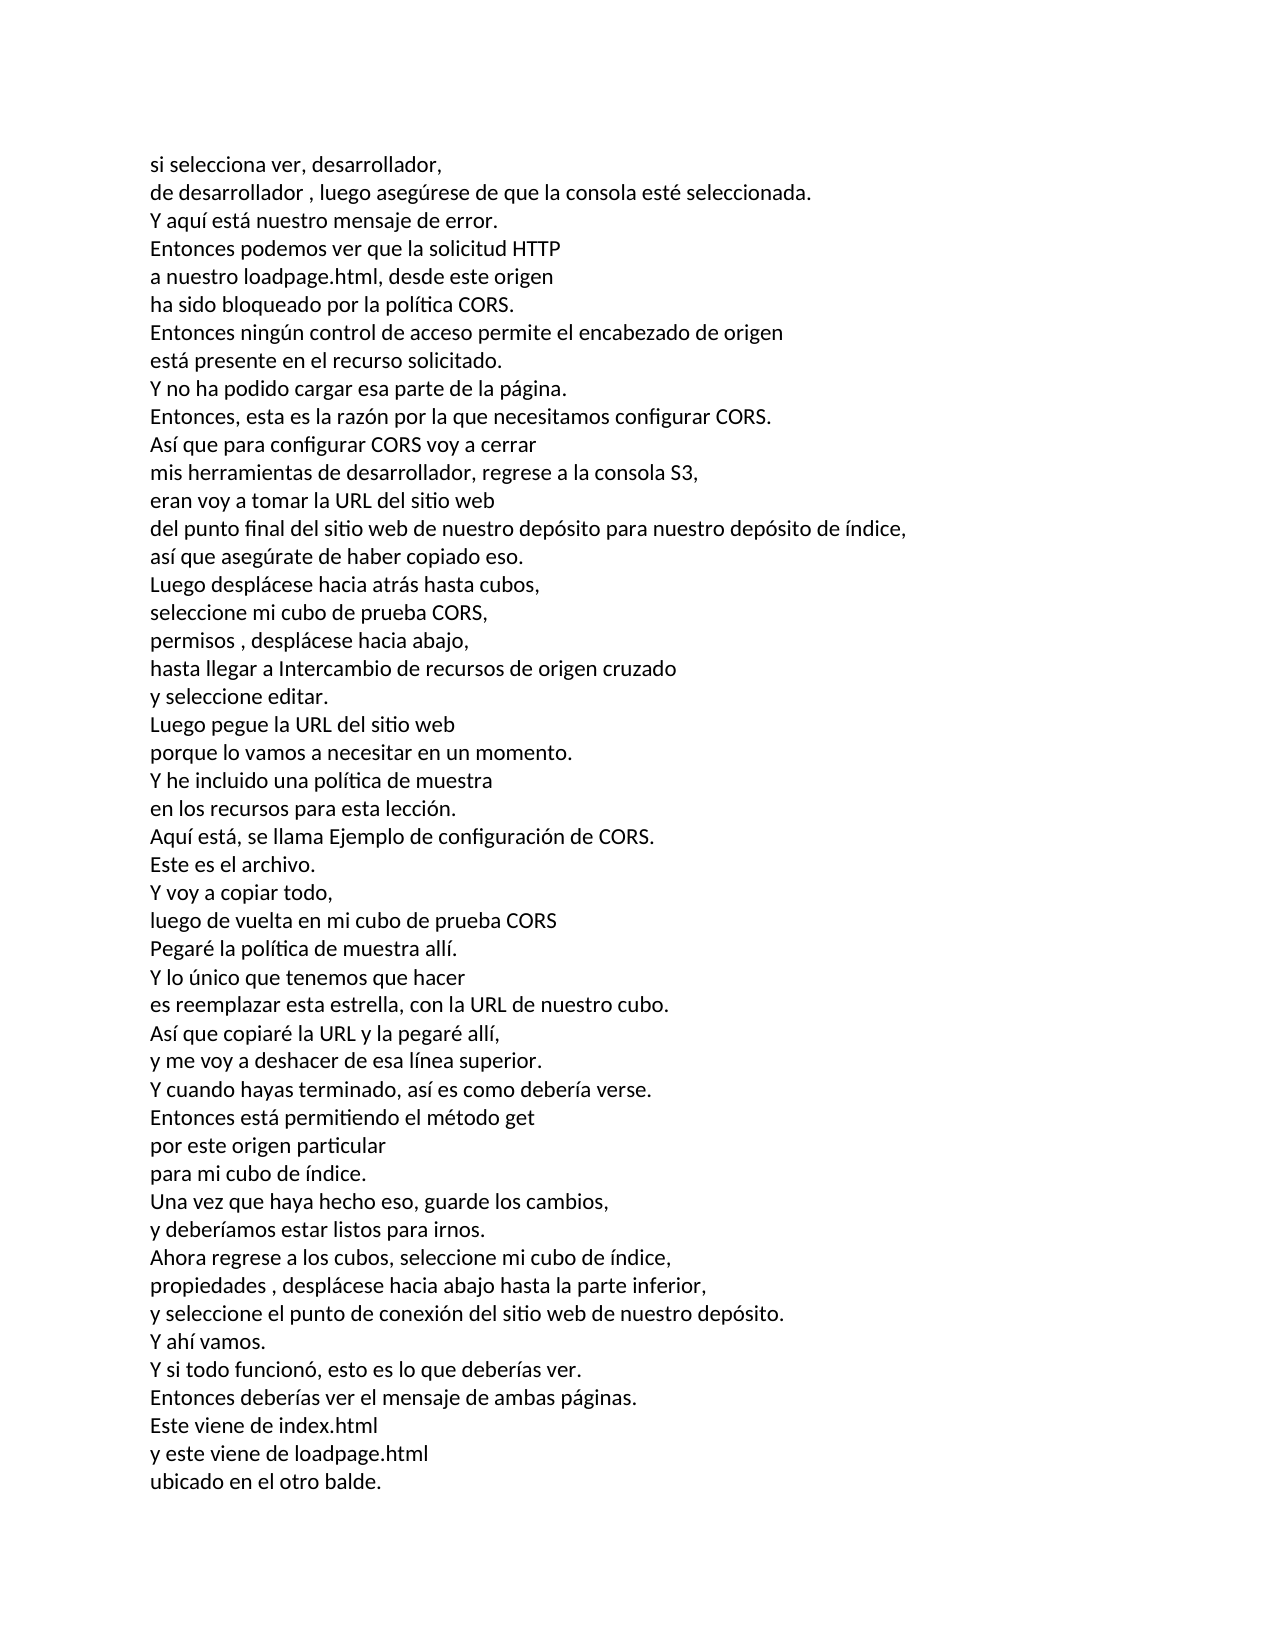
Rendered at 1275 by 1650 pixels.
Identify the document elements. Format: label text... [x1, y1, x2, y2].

text Y si todo funcionó, esto es lo que deberías ver. [150, 1355, 1125, 1383]
text y seleccione editar. [150, 682, 1125, 710]
text y este viene de loadpage.html [150, 1439, 1125, 1467]
text Aquí está, se llama Ejemplo de configuración de CORS. [150, 822, 1125, 851]
text de desarrollador , luego asegúrese de que la consola esté seleccionada. [150, 178, 1125, 206]
text Una vez que haya hecho eso, guarde los cambios, [150, 1187, 1125, 1215]
text permisos , desplácese hacia abajo, [150, 626, 1125, 654]
text luego de vuelta en mi cubo de prueba CORS [150, 907, 1125, 934]
text Y cuando hayas terminado, así es como debería verse. [150, 1075, 1125, 1103]
text Y he incluido una política de muestra [150, 766, 1125, 794]
text eran voy a tomar la URL del sitio web [150, 486, 1125, 514]
text hasta llegar a Intercambio de recursos de origen cruzado [150, 654, 1125, 682]
text seleccione mi cubo de prueba CORS, [150, 598, 1125, 626]
text Y voy a copiar todo, [150, 878, 1125, 907]
text Entonces ningún control de acceso permite el encabezado de origen [150, 318, 1125, 346]
text en los recursos para esta lección. [150, 794, 1125, 822]
text por este origen particular [150, 1131, 1125, 1159]
text y seleccione el punto de conexión del sitio web de nuestro depósito. [150, 1299, 1125, 1327]
text Entonces deberías ver el mensaje de ambas páginas. [150, 1383, 1125, 1411]
text mis herramientas de desarrollador, regrese a la consola S3, [150, 458, 1125, 486]
text y deberíamos estar listos para irnos. [150, 1215, 1125, 1243]
text ubicado en el otro balde. [150, 1467, 1125, 1495]
text Entonces podemos ver que la solicitud HTTP [150, 234, 1125, 262]
text Entonces, esta es la razón por la que necesitamos configurar CORS. [150, 402, 1125, 430]
text Entonces está permitiendo el método get [150, 1103, 1125, 1131]
text es reemplazar esta estrella, con la URL de nuestro cubo. [150, 991, 1125, 1019]
text Pegaré la política de muestra allí. [150, 934, 1125, 963]
text ha sido bloqueado por la política CORS. [150, 290, 1125, 318]
text Así que copiaré la URL y la pegaré allí, [150, 1019, 1125, 1047]
text del punto final del sitio web de nuestro depósito para nuestro depósito de índice, [150, 514, 1125, 542]
text Luego desplácese hacia atrás hasta cubos, [150, 570, 1125, 598]
text Ahora regrese a los cubos, seleccione mi cubo de índice, [150, 1243, 1125, 1271]
text Este es el archivo. [150, 851, 1125, 878]
text Y no ha podido cargar esa parte de la página. [150, 374, 1125, 402]
text Luego pegue la URL del sitio web [150, 710, 1125, 738]
text Y lo único que tenemos que hacer [150, 963, 1125, 991]
text porque lo vamos a necesitar en un momento. [150, 738, 1125, 766]
text Así que para configurar CORS voy a cerrar [150, 430, 1125, 458]
text Y ahí vamos. [150, 1327, 1125, 1355]
text Y aquí está nuestro mensaje de error. [150, 206, 1125, 234]
text para mi cubo de índice. [150, 1159, 1125, 1187]
text a nuestro loadpage.html, desde este origen [150, 262, 1125, 290]
text está presente en el recurso solicitado. [150, 346, 1125, 374]
text y me voy a deshacer de esa línea superior. [150, 1047, 1125, 1075]
text propiedades , desplácese hacia abajo hasta la parte inferior, [150, 1271, 1125, 1299]
text Este viene de index.html [150, 1411, 1125, 1439]
text si selecciona ver, desarrollador, [150, 150, 1125, 178]
text así que asegúrate de haber copiado eso. [150, 542, 1125, 570]
